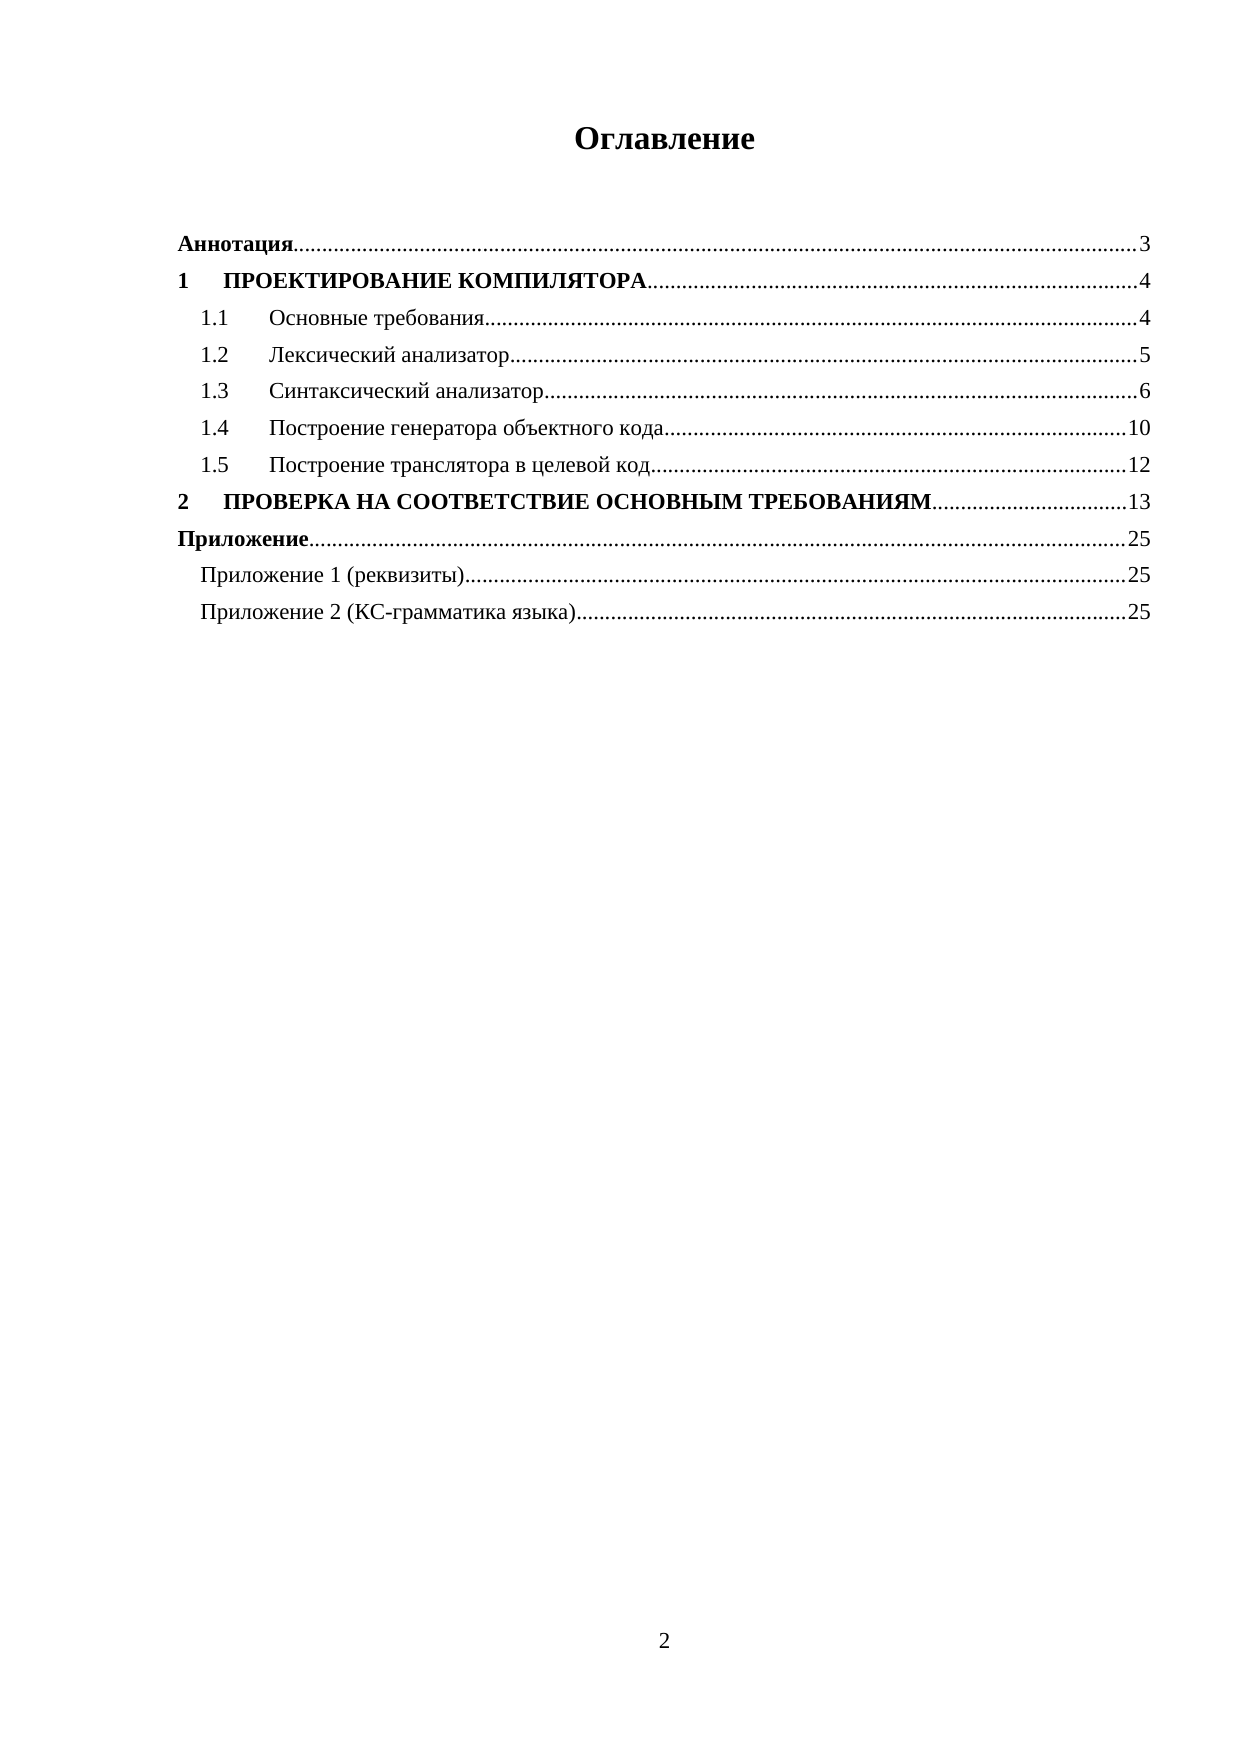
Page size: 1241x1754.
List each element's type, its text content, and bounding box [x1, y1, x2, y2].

text Оглавление [177, 118, 1152, 156]
